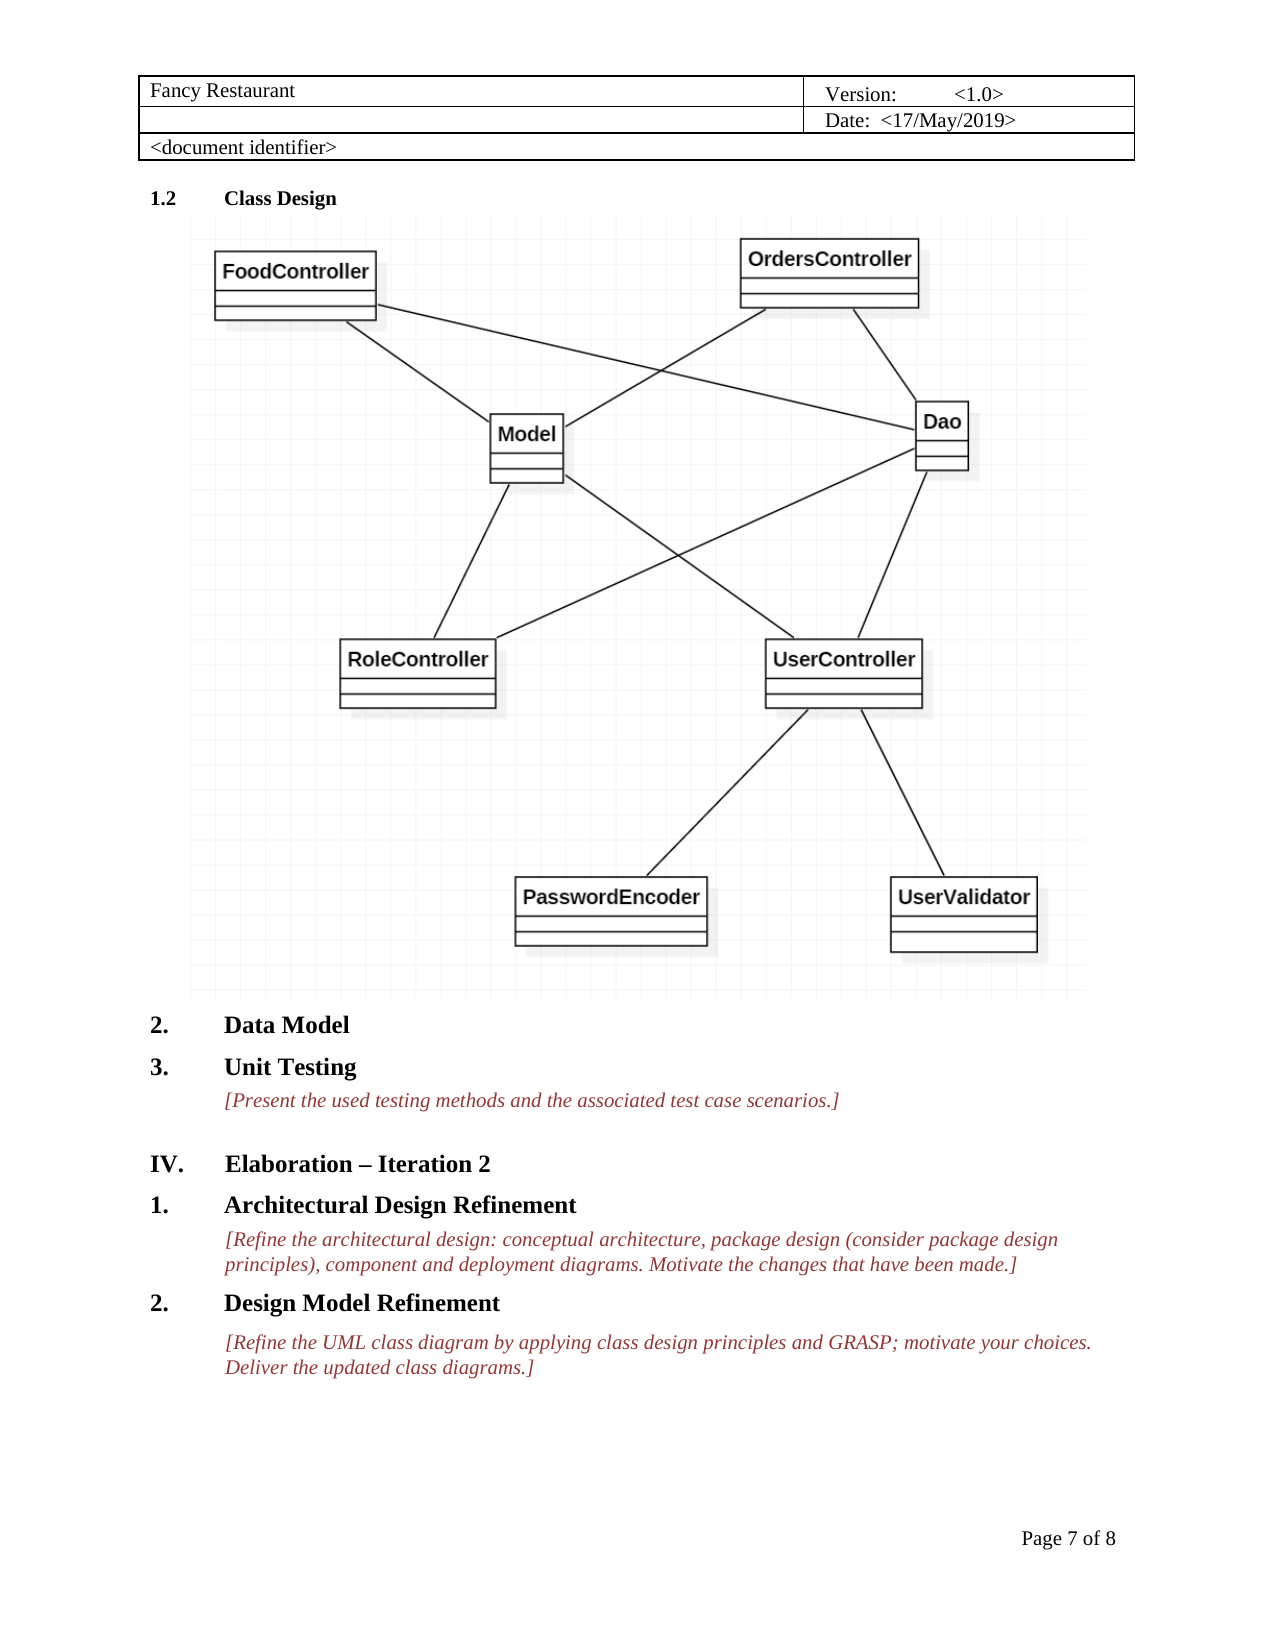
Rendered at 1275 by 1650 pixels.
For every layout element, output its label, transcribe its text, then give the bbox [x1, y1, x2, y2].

subtitle Class Design [150, 185, 1125, 210]
subtitle Data Model [150, 1010, 1125, 1039]
subtitle Architectural Design Refinement [150, 1191, 1125, 1219]
subtitle [Refine the UML class diagram by applying class design principles and GRASP; motivate your choices. Deliver the updated class diagrams.] [225, 1329, 1125, 1379]
subtitle Design Model Refinement [150, 1288, 1125, 1317]
picture [188, 216, 1087, 998]
subtitle Unit Testing [150, 1052, 1125, 1081]
text [Refine the architectural design: conceptual architecture, package design (consider package design principles), component and deployment diagrams. Motivate the changes that have been made.] [225, 1226, 1125, 1276]
text [Present the used testing methods and the associated test case scenarios.] [224, 1087, 1125, 1112]
subtitle Elaboration – Iteration 2 [150, 1149, 1125, 1178]
